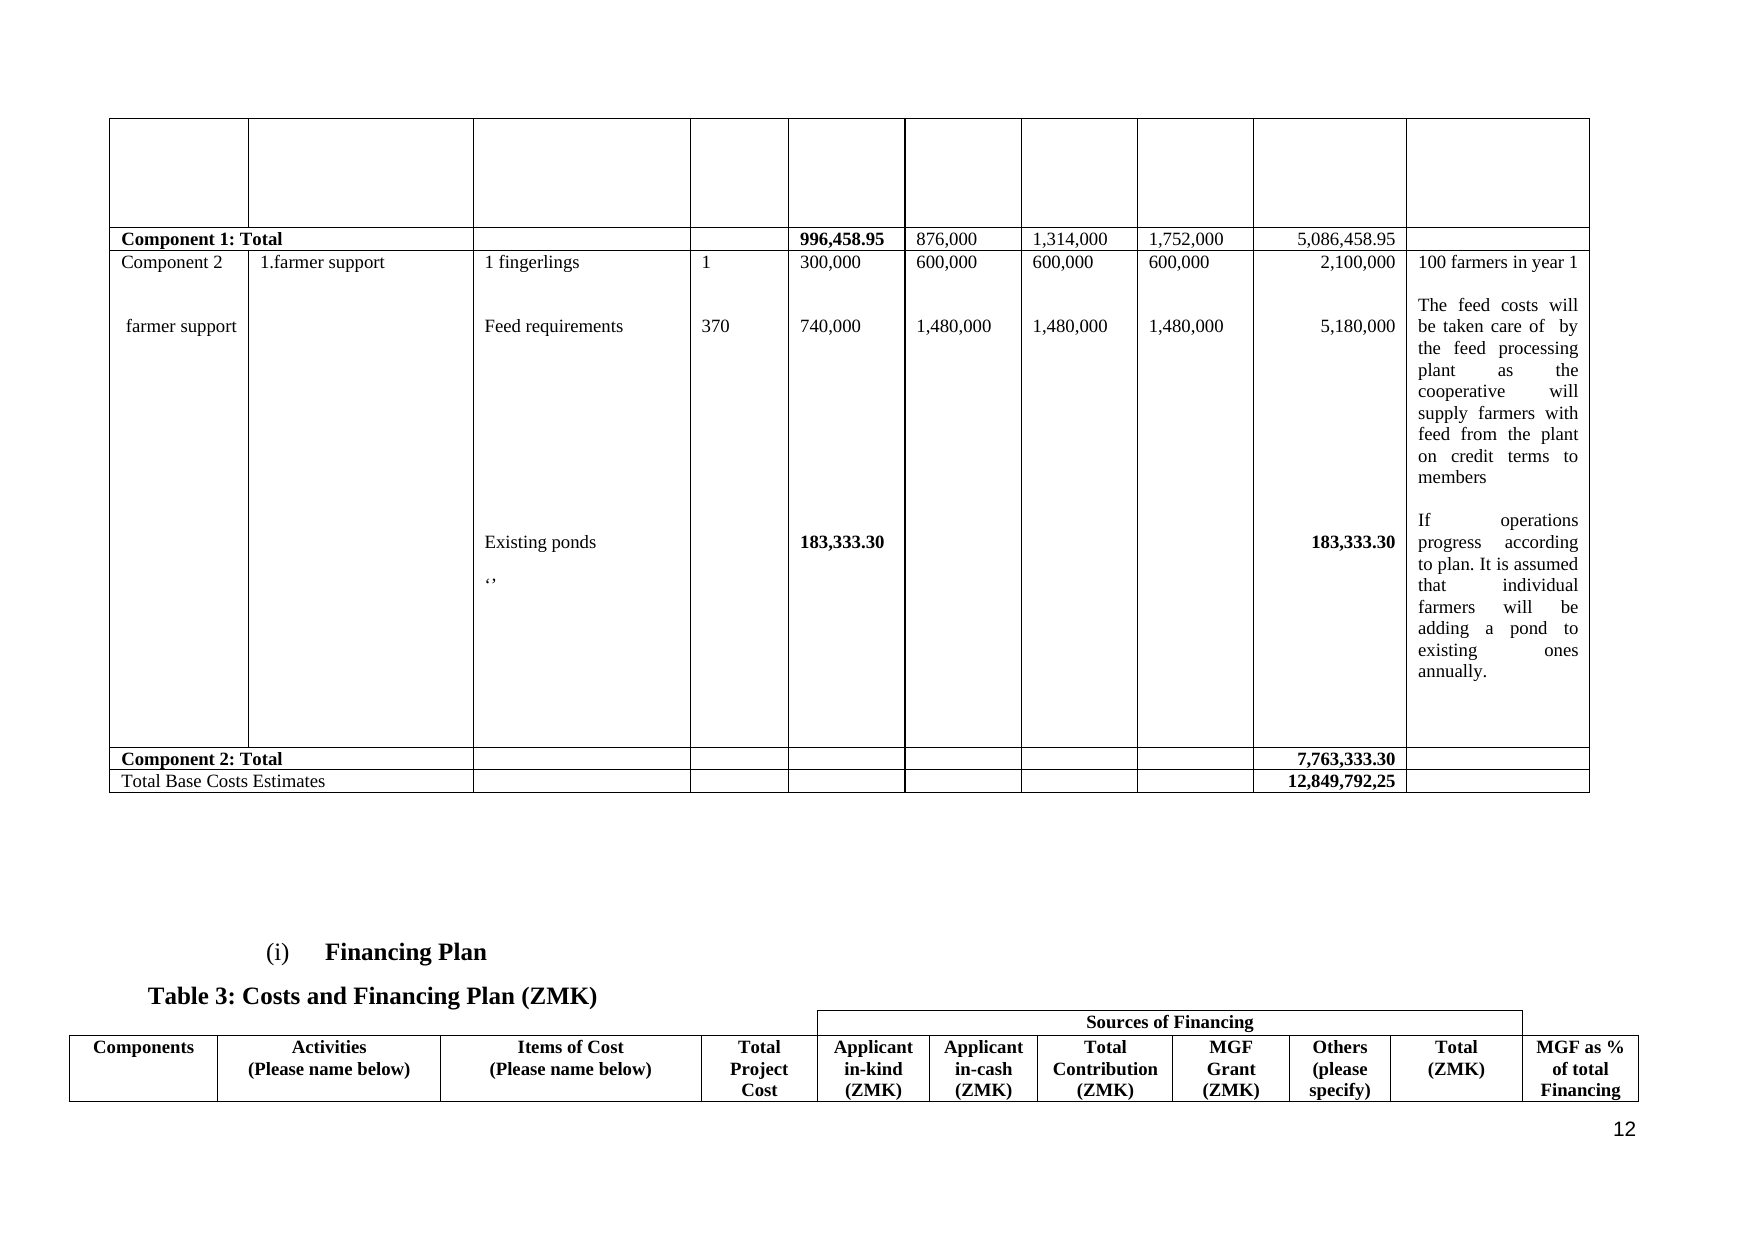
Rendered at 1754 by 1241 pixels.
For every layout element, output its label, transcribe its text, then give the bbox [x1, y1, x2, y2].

table_cell [1138, 770, 1253, 792]
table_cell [818, 1036, 929, 1101]
table_cell 1.farmer support [249, 251, 473, 747]
table_cell [1138, 748, 1253, 769]
table_cell 12,849,792,25 [1254, 770, 1406, 792]
table_cell Total (ZMK) [1391, 1036, 1522, 1101]
text Table 3: Costs and Financing Plan (ZMK) [148, 981, 1636, 1010]
table_cell 1,314,000 [1022, 228, 1137, 249]
text Financing Plan [266, 937, 1636, 966]
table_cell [789, 119, 904, 227]
table_cell 100 farmers in year 1 The feed costs will be taken care of by the feed processing plant as the cooperative will supply farmers with feed from the plant on credit terms to members If operations progress according to plan. It is assumed that individual farmers will be adding a pond to existing ones annually. [1407, 251, 1589, 747]
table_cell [702, 1036, 817, 1101]
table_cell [1290, 1036, 1390, 1101]
table_cell Component 2 farmer support [110, 251, 248, 747]
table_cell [441, 1036, 701, 1101]
table_cell 5,086,458.95 [1254, 228, 1406, 249]
table_cell [1407, 770, 1589, 792]
table_cell [789, 748, 904, 769]
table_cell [1038, 1036, 1172, 1101]
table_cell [249, 119, 473, 227]
table_cell 876,000 [906, 228, 1021, 249]
table_cell 2,100,000 5,180,000 183,333.30 [1254, 251, 1406, 747]
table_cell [1254, 119, 1406, 227]
table_cell [691, 770, 788, 792]
table_cell [474, 748, 690, 769]
table_cell 1,752,000 [1138, 228, 1253, 249]
table_header Sources of Financing [818, 1011, 1522, 1035]
table_cell [906, 748, 1021, 769]
table_cell [1407, 748, 1589, 769]
table_cell Component 2: Total [110, 748, 473, 769]
table_cell 600,000 1,480,000 [906, 251, 1021, 747]
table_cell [1022, 119, 1137, 227]
table_cell Component 1: Total [110, 228, 473, 249]
table_cell 600,000 1,480,000 [1022, 251, 1137, 747]
table_cell [474, 770, 690, 792]
table_cell [691, 748, 788, 769]
table_cell 1 fingerlings Feed requirements Existing ponds ‘’ [474, 251, 690, 747]
table_cell Total Base Costs Estimates [110, 770, 473, 792]
table_cell [691, 228, 788, 249]
table_cell [1022, 748, 1137, 769]
table_cell 996,458.95 [789, 228, 904, 249]
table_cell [218, 1036, 440, 1101]
table_cell MGF Grant (ZMK) [1173, 1036, 1289, 1101]
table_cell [1138, 119, 1253, 227]
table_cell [110, 119, 248, 227]
table_cell 1 370 [691, 251, 788, 747]
table_cell 300,000 740,000 183,333.30 [789, 251, 904, 747]
table_cell [474, 228, 690, 249]
table_cell 600,000 1,480,000 [1138, 251, 1253, 747]
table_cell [906, 119, 1021, 227]
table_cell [1523, 1036, 1638, 1101]
table_cell [1407, 228, 1589, 249]
table_cell Components [70, 1036, 217, 1101]
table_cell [691, 119, 788, 227]
table_cell [789, 770, 904, 792]
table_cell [930, 1036, 1037, 1101]
table_cell 7,763,333.30 [1254, 748, 1406, 769]
table_cell [1407, 119, 1589, 227]
table_cell [1022, 770, 1137, 792]
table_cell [474, 119, 690, 227]
table_cell [906, 770, 1021, 792]
